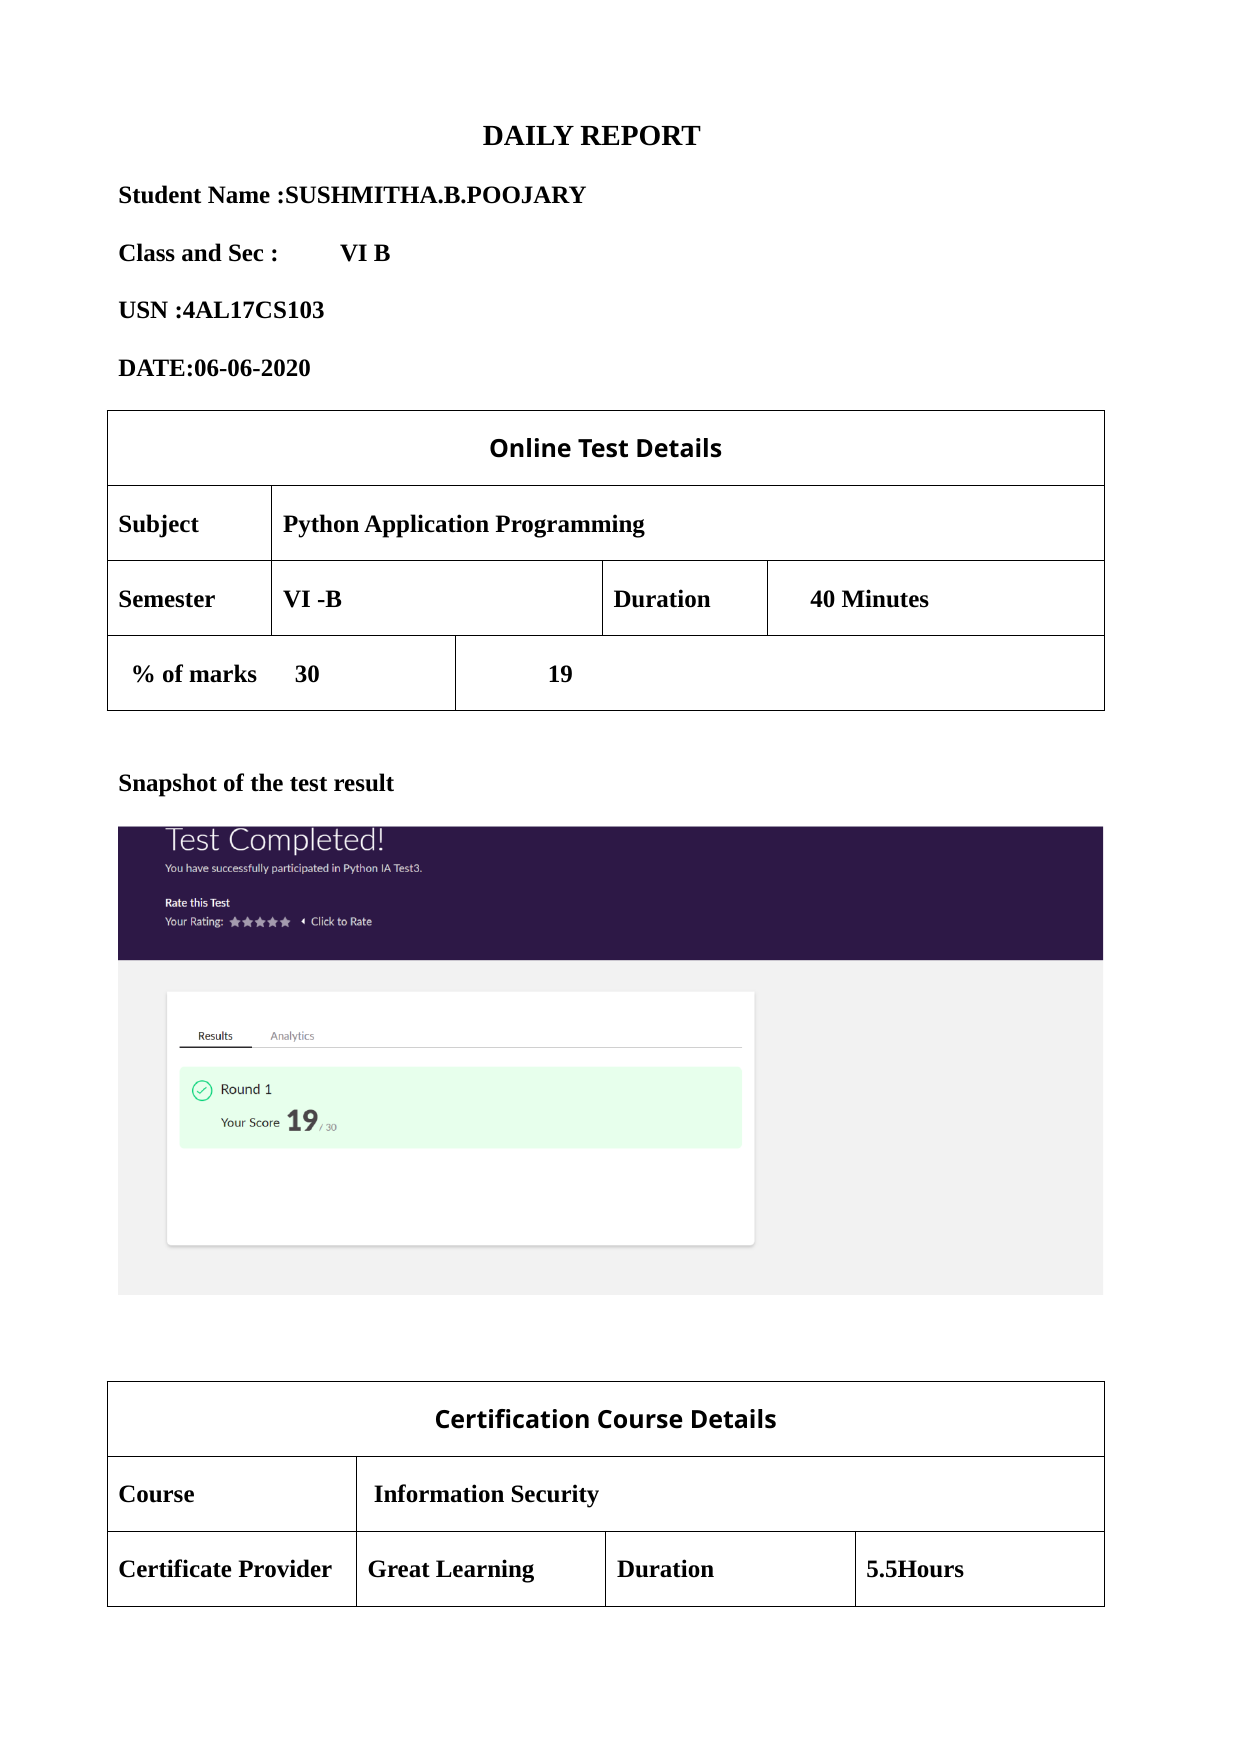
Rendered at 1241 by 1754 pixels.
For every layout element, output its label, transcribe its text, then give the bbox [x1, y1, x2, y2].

table_cell 5.5Hours [856, 1532, 1104, 1606]
text USN :4AL17CS103 [118, 295, 1122, 324]
table_cell Certificate Provider [108, 1532, 356, 1606]
table_header Online Test Details [108, 411, 1104, 485]
text Student Name :SUSHMITHA.B.POOJARY [118, 180, 1122, 209]
text Snapshot of the test result [118, 768, 1122, 797]
text Class and Sec : VI B [118, 238, 1122, 267]
table_header Certification Course Details [108, 1382, 1104, 1456]
table_cell Subject [108, 486, 271, 560]
table_cell Information Security [357, 1457, 1104, 1531]
table_cell 19 [456, 636, 1104, 710]
table_cell Python Application Programming [272, 486, 1104, 560]
table_cell Course [108, 1457, 356, 1531]
table_cell Duration [606, 1532, 855, 1606]
table_cell Great Learning [357, 1532, 605, 1606]
text DATE:06-06-2020 [118, 353, 1122, 382]
picture [118, 826, 1104, 1295]
table_cell 40 Minutes [768, 561, 1104, 635]
table_cell VI -B [272, 561, 602, 635]
table_cell % of marks 30 [108, 636, 455, 710]
table_cell Duration [603, 561, 767, 635]
text DAILY REPORT [410, 118, 1122, 152]
table_cell Semester [108, 561, 271, 635]
